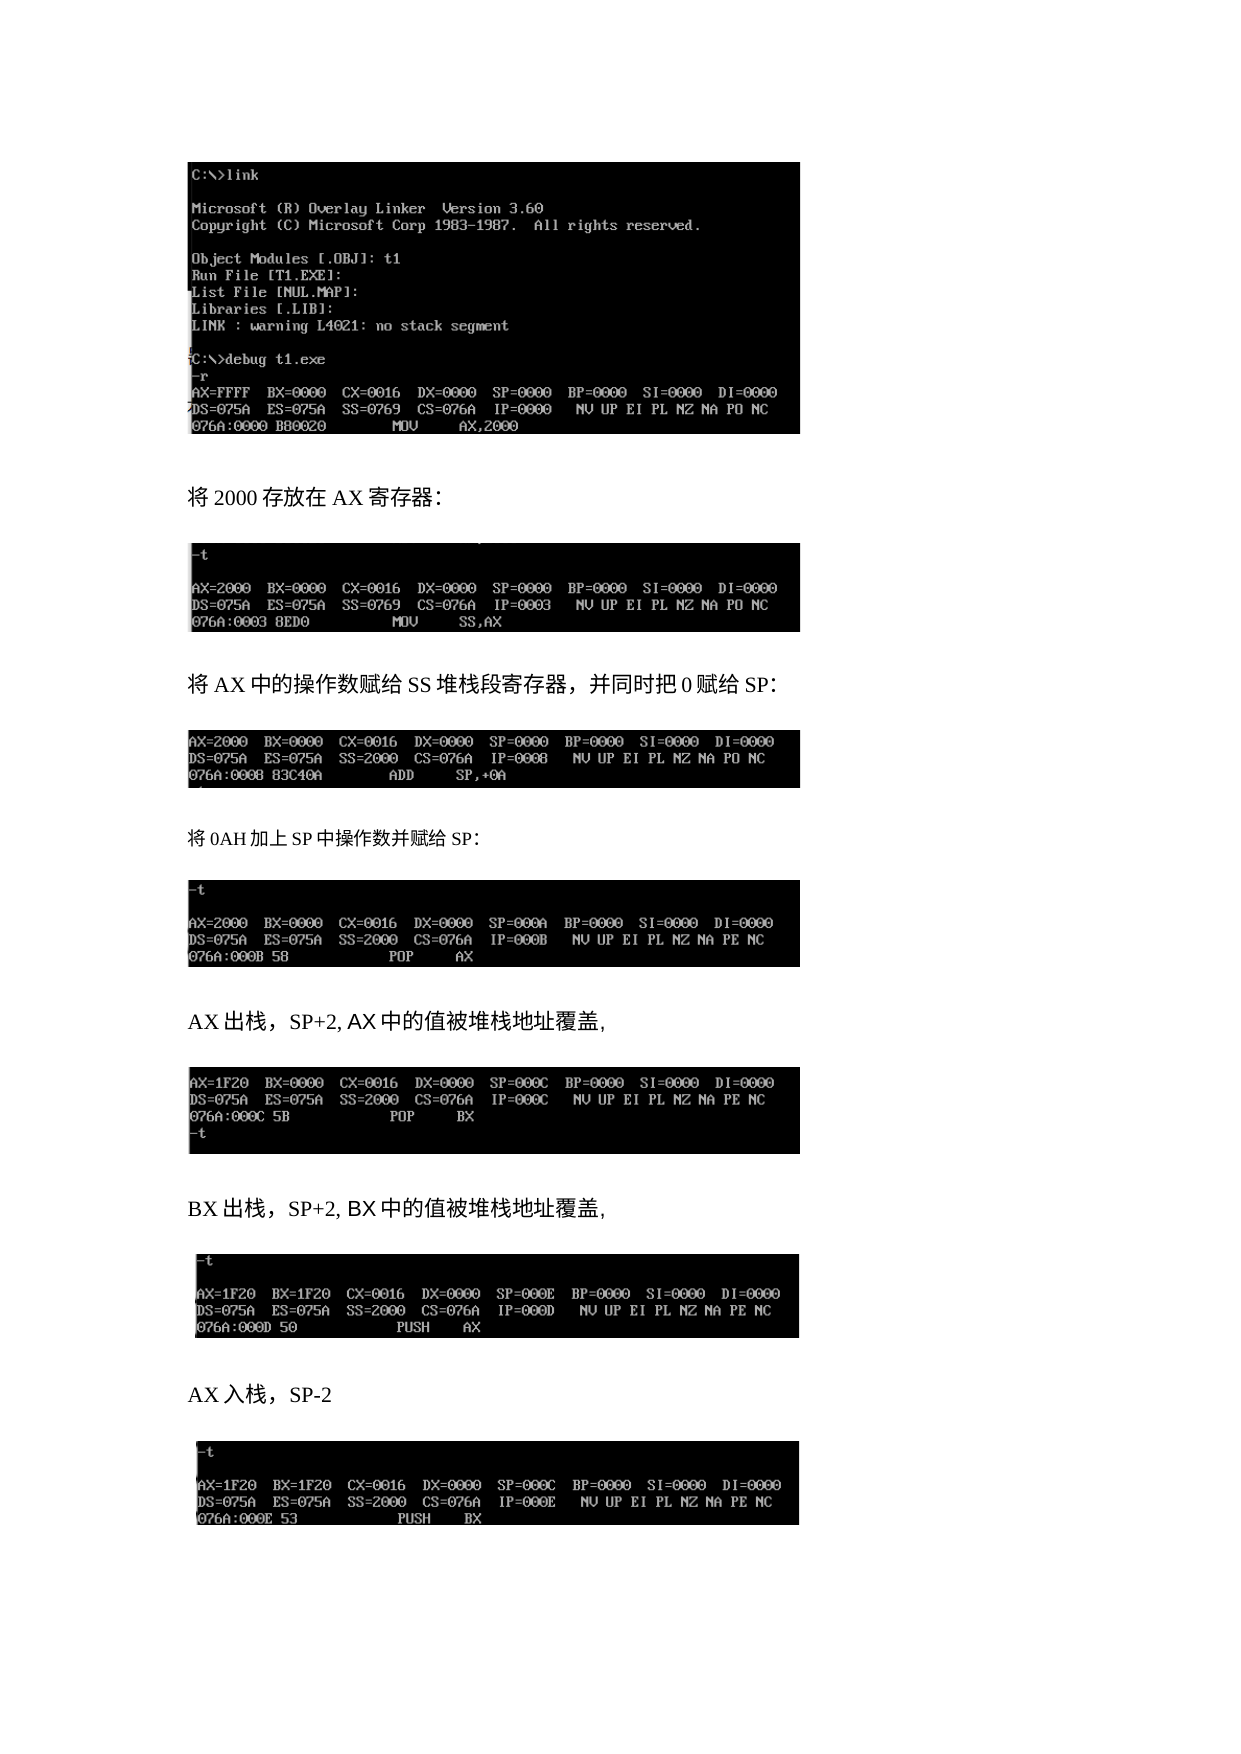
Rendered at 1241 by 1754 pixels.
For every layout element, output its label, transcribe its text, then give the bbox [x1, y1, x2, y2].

text BX出栈，SP+2, BX中的值被堆栈地址覆盖, [187, 1190, 1053, 1223]
text AX出栈，SP+2, AX中的值被堆栈地址覆盖, [187, 1003, 1053, 1036]
picture [188, 1067, 800, 1154]
text 将2000存放在AX寄存器： [187, 480, 1053, 512]
picture [196, 1441, 800, 1525]
picture [195, 1254, 800, 1338]
picture [187, 162, 800, 434]
text 将AX中的操作数赋给SS堆栈段寄存器，并同时把0赋给SP： [187, 667, 1053, 699]
picture [187, 730, 800, 788]
picture [187, 543, 800, 632]
picture [187, 880, 800, 967]
text 将0AH加上SP中操作数并赋给SP： [187, 821, 1053, 853]
text AX入栈，SP-2 [187, 1377, 1053, 1409]
